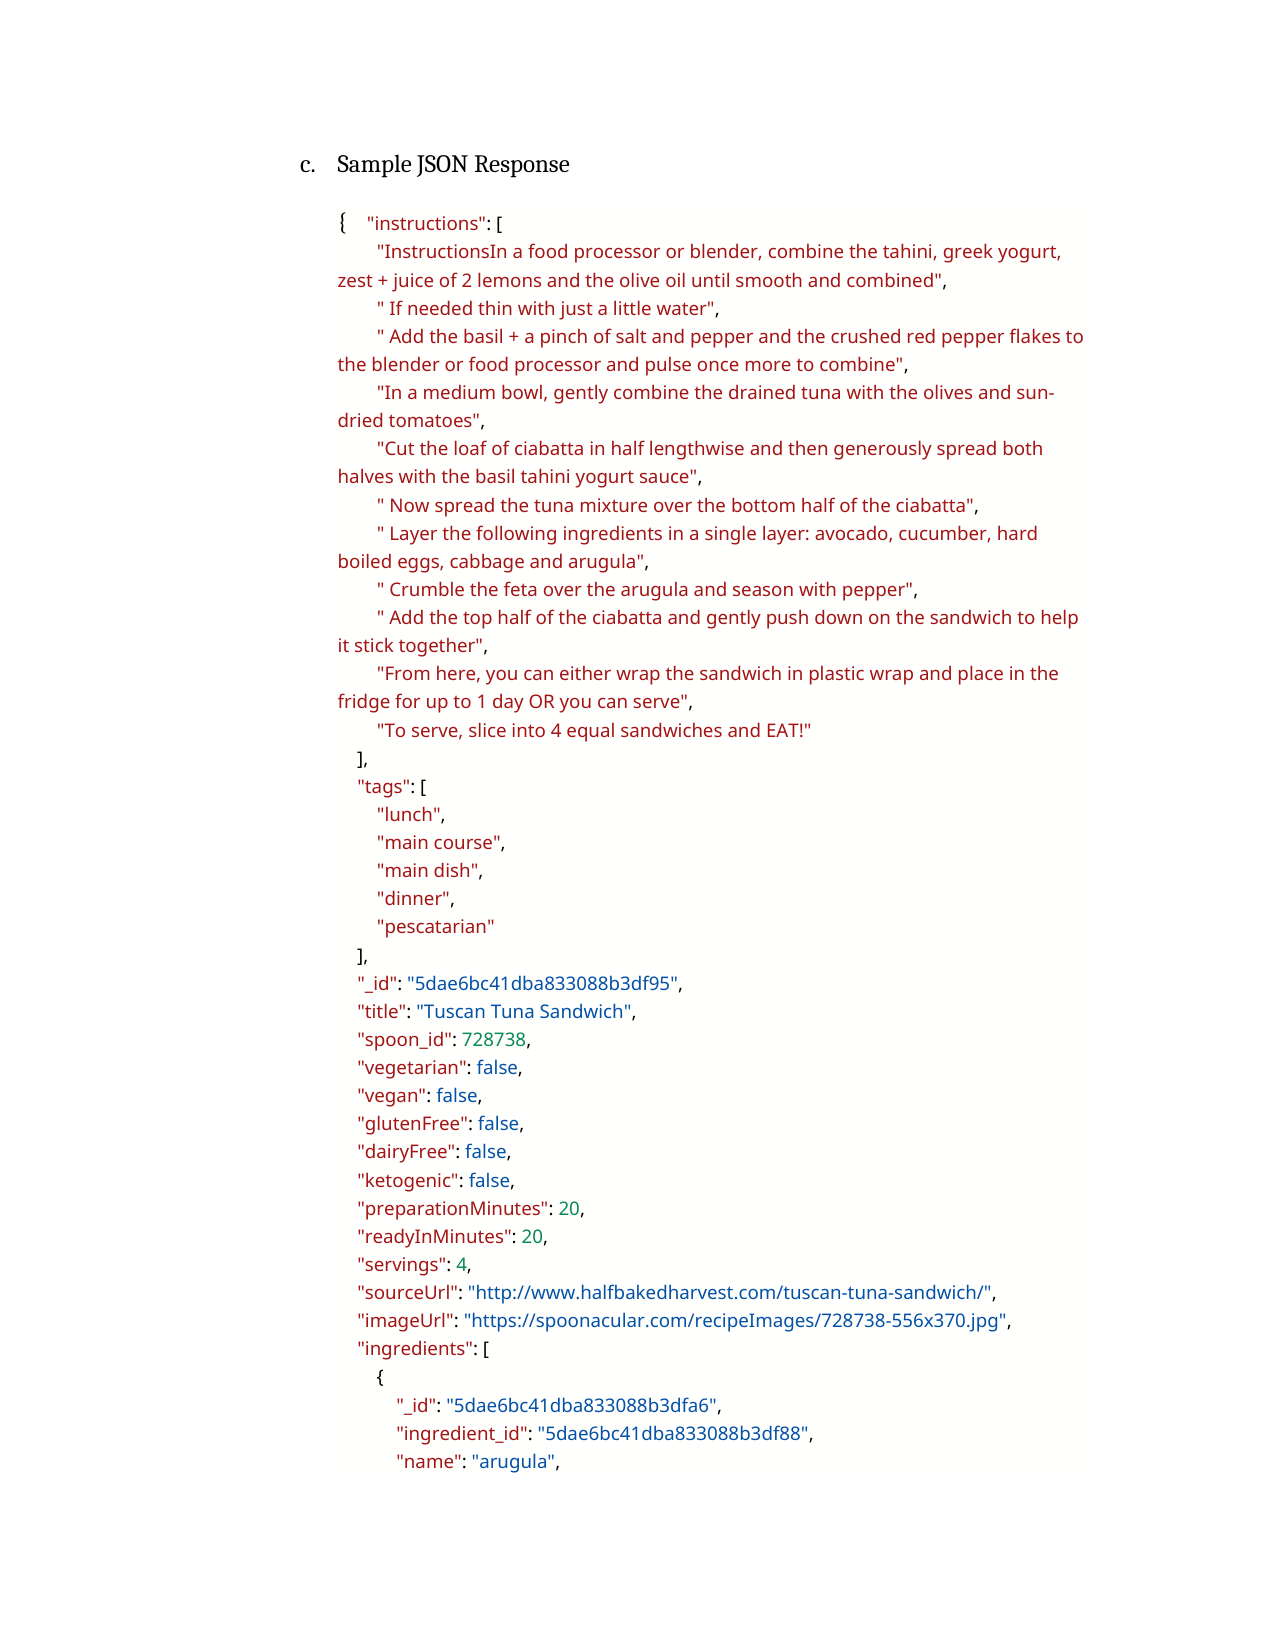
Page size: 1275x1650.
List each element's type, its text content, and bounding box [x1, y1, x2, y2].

text " Add the basil + a pinch of salt and pepper and the crushed red pepper flakes to the blender or food processor and pulse once more to combine", [337, 321, 1087, 377]
text { [337, 1361, 1087, 1389]
text "preparationMinutes": 20, [337, 1192, 1087, 1221]
text "dairyFree": false, [337, 1136, 1087, 1164]
text "To serve, slice into 4 equal sandwiches and EAT!" [337, 714, 1087, 742]
text "lunch", [337, 799, 1087, 827]
text "main dish", [337, 855, 1087, 883]
text ], [337, 742, 1087, 771]
text "ketogenic": false, [337, 1164, 1087, 1192]
text "name": "arugula", [337, 1446, 1087, 1474]
text "ingredient_id": "5dae6bc41dba833088b3df88", [337, 1417, 1087, 1446]
text "glutenFree": false, [337, 1108, 1087, 1136]
text " Add the top half of the ciabatta and gently push down on the sandwich to help it stick together", [337, 602, 1087, 658]
text "sourceUrl": "http://www.halfbakedharvest.com/tuscan-tuna-sandwich/", [337, 1277, 1087, 1305]
text "spoon_id": 728738, [337, 1024, 1087, 1052]
text ], [337, 939, 1087, 967]
text "imageUrl": "https://spoonacular.com/recipeImages/728738-556x370.jpg", [337, 1305, 1087, 1333]
text "tags": [ [337, 771, 1087, 799]
text "pescatarian" [337, 911, 1087, 939]
text "Cut the loaf of ciabatta in half lengthwise and then generously spread both halves with the basil tahini yogurt sauce", [337, 433, 1087, 489]
text "InstructionsIn a food processor or blender, combine the tahini, greek yogurt, zest + juice of 2 lemons and the olive oil until smooth and combined", [337, 236, 1087, 292]
text " If needed thin with just a little water", [337, 292, 1087, 321]
text "From here, you can either wrap the sandwich in plastic wrap and place in the fridge for up to 1 day OR you can serve", [337, 658, 1087, 714]
text "In a medium bowl, gently combine the drained tuna with the olives and sun-dried tomatoes", [337, 377, 1087, 433]
text " Crumble the feta over the arugula and season with pepper", [337, 574, 1087, 602]
list Sample JSON Response [300, 150, 1087, 179]
text " Now spread the tuna mixture over the bottom half of the ciabatta", [337, 489, 1087, 517]
text "vegan": false, [337, 1080, 1087, 1108]
text "_id": "5dae6bc41dba833088b3dfa6", [337, 1389, 1087, 1417]
text "ingredients": [ [337, 1333, 1087, 1361]
text "readyInMinutes": 20, [337, 1221, 1087, 1249]
text "dinner", [337, 883, 1087, 911]
text "_id": "5dae6bc41dba833088b3df95", [337, 967, 1087, 996]
text "title": "Tuscan Tuna Sandwich", [337, 996, 1087, 1024]
text "vegetarian": false, [337, 1052, 1087, 1080]
text " Layer the following ingredients in a single layer: avocado, cucumber, hard boiled eggs, cabbage and arugula", [337, 517, 1087, 574]
text "main course", [337, 827, 1087, 855]
text "servings": 4, [337, 1249, 1087, 1277]
text { "instructions": [ [337, 207, 1087, 236]
